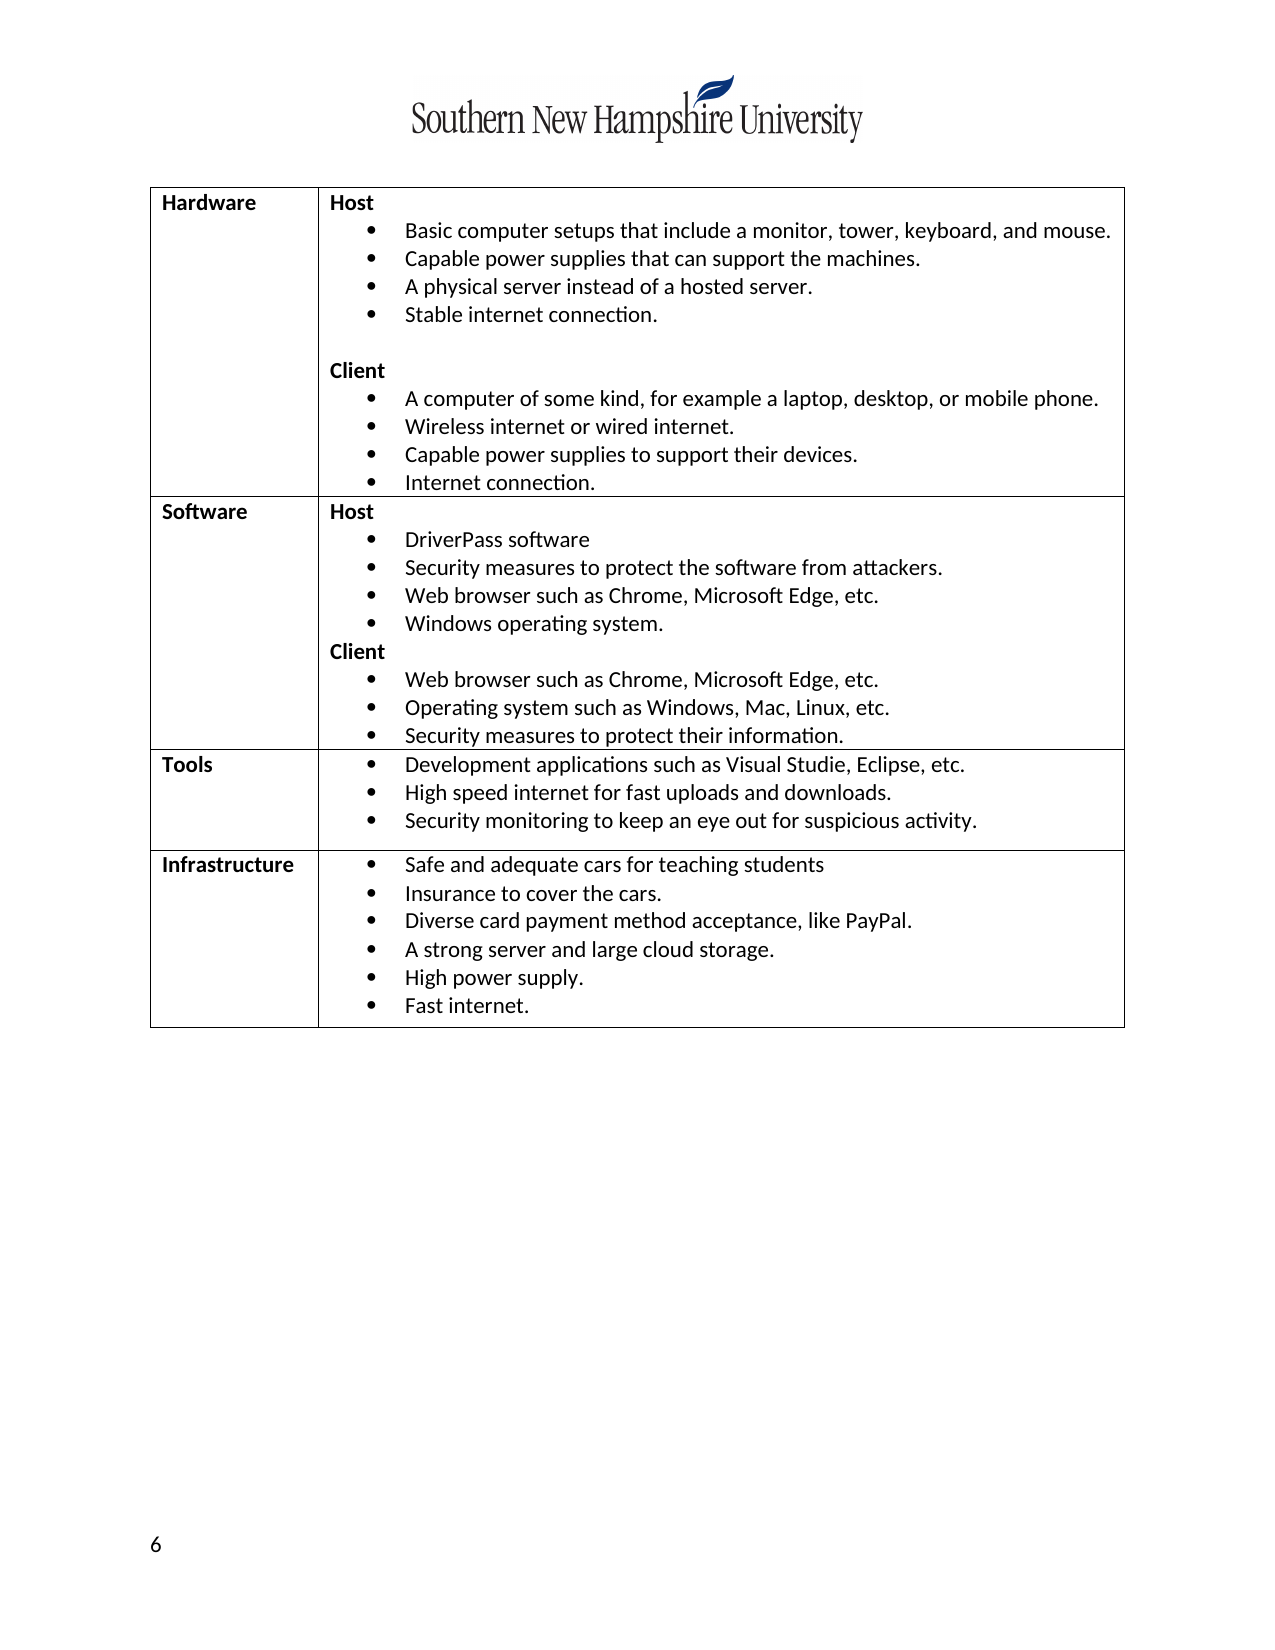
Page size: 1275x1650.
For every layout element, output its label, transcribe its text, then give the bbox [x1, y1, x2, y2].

table_cell Software [151, 497, 318, 749]
table_header Host Basic computer setups that include a monitor, tower, keyboard, and mouse. Capable power supplies that can support the machines. A physical server instead of a hosted server. Stable internet connection. Client A computer of some kind, for example a laptop, desktop, or mobile phone. Wireless internet or wired internet. Capable power supplies to support their devices. Internet connection. [319, 188, 1124, 496]
table_cell Safe and adequate cars for teaching students Insurance to cover the cars. Diverse card payment method acceptance, like PayPal. A strong server and large cloud storage. High power supply. Fast internet. [319, 851, 1124, 1027]
picture [412, 75, 863, 143]
table_cell Tools [151, 750, 318, 849]
table_cell Infrastructure [151, 851, 318, 1027]
table_header Hardware [151, 188, 318, 496]
table_cell Development applications such as Visual Studie, Eclipse, etc. High speed internet for fast uploads and downloads. Security monitoring to keep an eye out for suspicious activity. [319, 750, 1124, 849]
table_cell Host DriverPass software Security measures to protect the software from attackers. Web browser such as Chrome, Microsoft Edge, etc. Windows operating system. Client Web browser such as Chrome, Microsoft Edge, etc. Operating system such as Windows, Mac, Linux, etc. Security measures to protect their information. [319, 497, 1124, 749]
